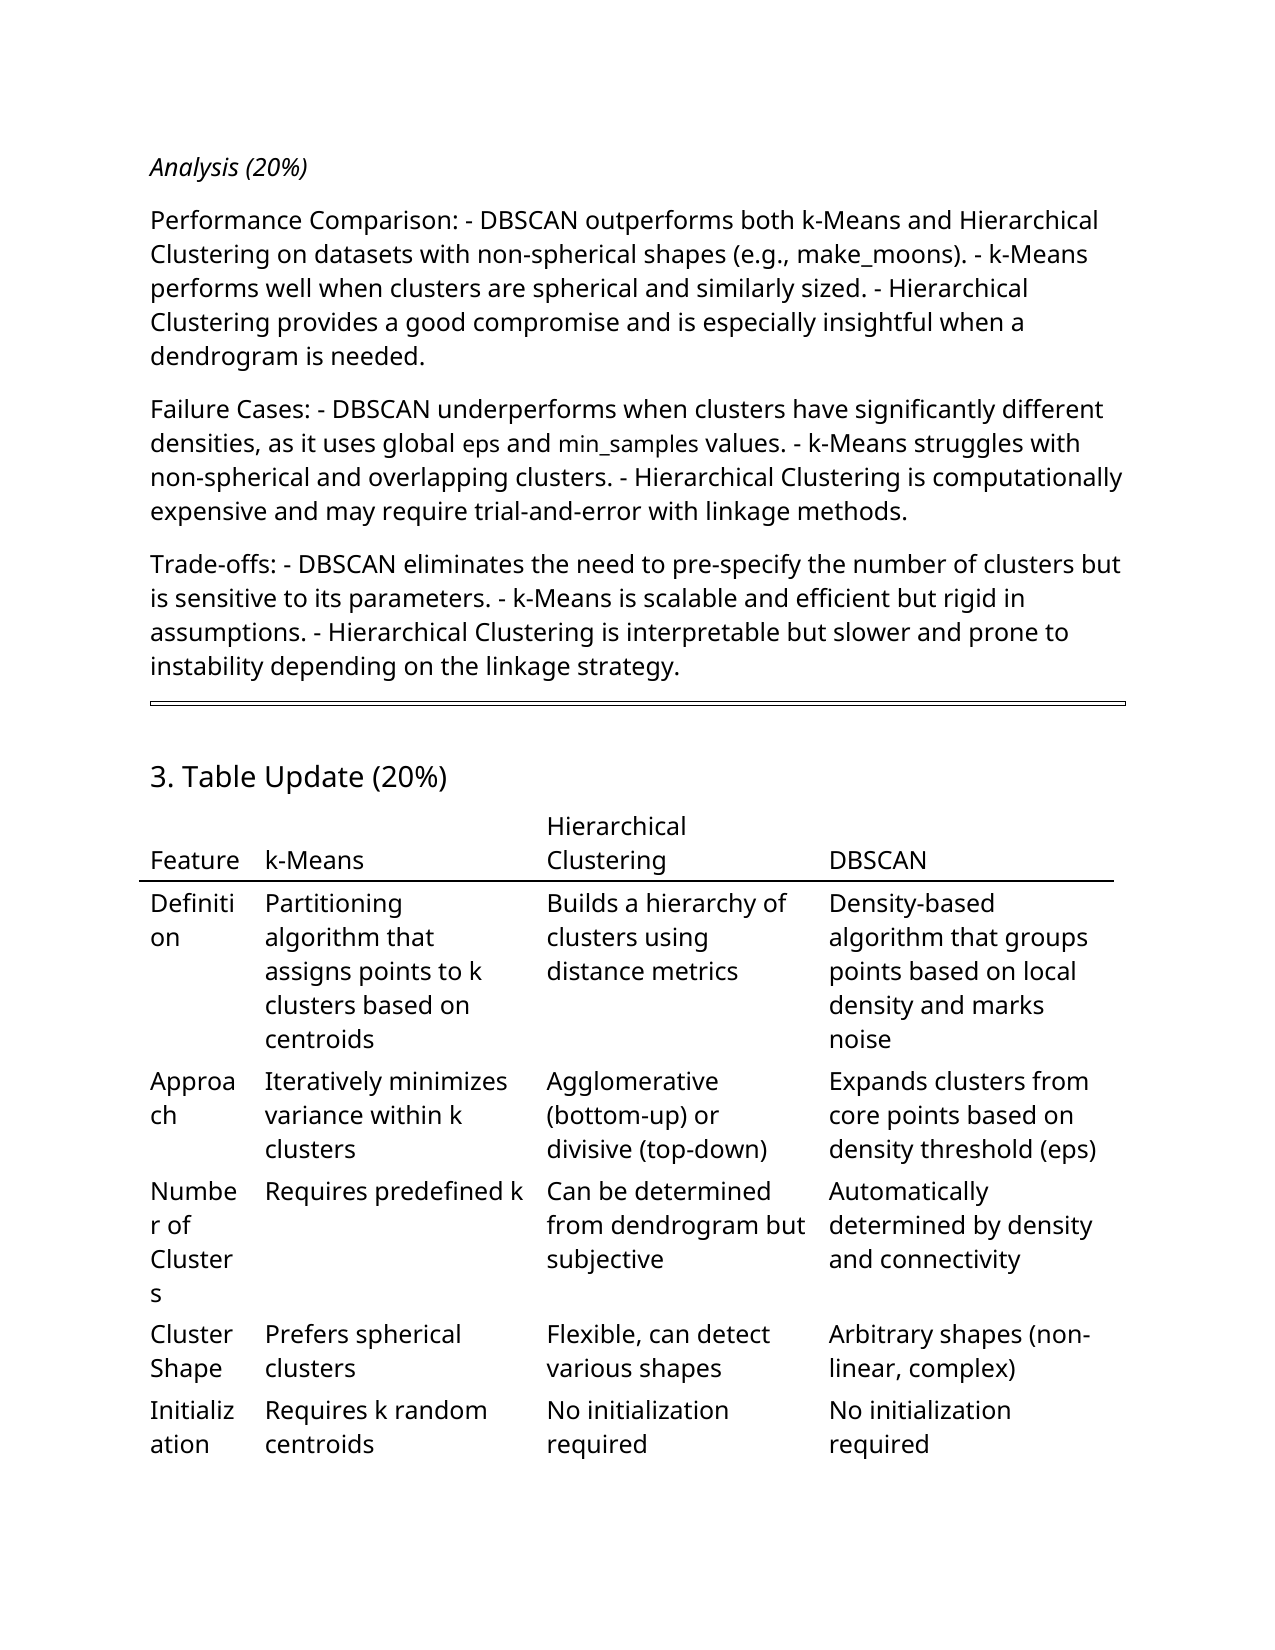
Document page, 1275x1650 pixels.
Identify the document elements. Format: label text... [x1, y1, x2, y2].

table_cell Requires k random centroids [253, 1389, 535, 1464]
table_cell Definition [139, 882, 253, 1060]
table_cell Automatically determined by density and connectivity [817, 1170, 1114, 1313]
table_cell Partitioning algorithm that assigns points to k clusters based on centroids [253, 882, 535, 1060]
table_header DBSCAN [817, 805, 1114, 880]
table_cell Builds a hierarchy of clusters using distance metrics [535, 882, 817, 1060]
table_cell Expands clusters from core points based on density threshold (eps) [817, 1060, 1114, 1169]
table_cell Requires predefined k [253, 1170, 535, 1313]
text Failure Cases: - DBSCAN underperforms when clusters have significantly different densities, as it uses global eps and min_samples values. - k-Means struggles with non-spherical and overlapping clusters. - Hierarchical Clustering is computationally expensive and may require trial-and-error with linkage methods. [150, 392, 1125, 528]
table_cell Approach [139, 1060, 253, 1169]
table_cell Number of Clusters [139, 1170, 253, 1313]
table_cell Prefers spherical clusters [253, 1313, 535, 1389]
text Trade-offs: - DBSCAN eliminates the need to pre-specify the number of clusters but is sensitive to its parameters. - k-Means is scalable and efficient but rigid in assumptions. - Hierarchical Clustering is interpretable but slower and prone to instability depending on the linkage strategy. [150, 547, 1125, 683]
table_cell No initialization required [535, 1389, 817, 1464]
subtitle Analysis (20%) [150, 150, 1125, 184]
table_cell Can be determined from dendrogram but subjective [535, 1170, 817, 1313]
table_header Hierarchical Clustering [535, 805, 817, 880]
table_cell Arbitrary shapes (non-linear, complex) [817, 1313, 1114, 1389]
table_cell Initialization [139, 1389, 253, 1464]
table_header Feature [139, 805, 253, 880]
text Performance Comparison: - DBSCAN outperforms both k-Means and Hierarchical Clustering on datasets with non-spherical shapes (e.g., make_moons). - k-Means performs well when clusters are spherical and similarly sized. - Hierarchical Clustering provides a good compromise and is especially insightful when a dendrogram is needed. [150, 203, 1125, 373]
table_cell Agglomerative (bottom-up) or divisive (top-down) [535, 1060, 817, 1169]
table_cell Flexible, can detect various shapes [535, 1313, 817, 1389]
subtitle 3. Table Update (20%) [150, 757, 1125, 796]
table_cell Iteratively minimizes variance within k clusters [253, 1060, 535, 1169]
table_cell No initialization required [817, 1389, 1114, 1464]
table_cell Cluster Shape [139, 1313, 253, 1389]
table_cell Density-based algorithm that groups points based on local density and marks noise [817, 882, 1114, 1060]
table_header k-Means [253, 805, 535, 880]
